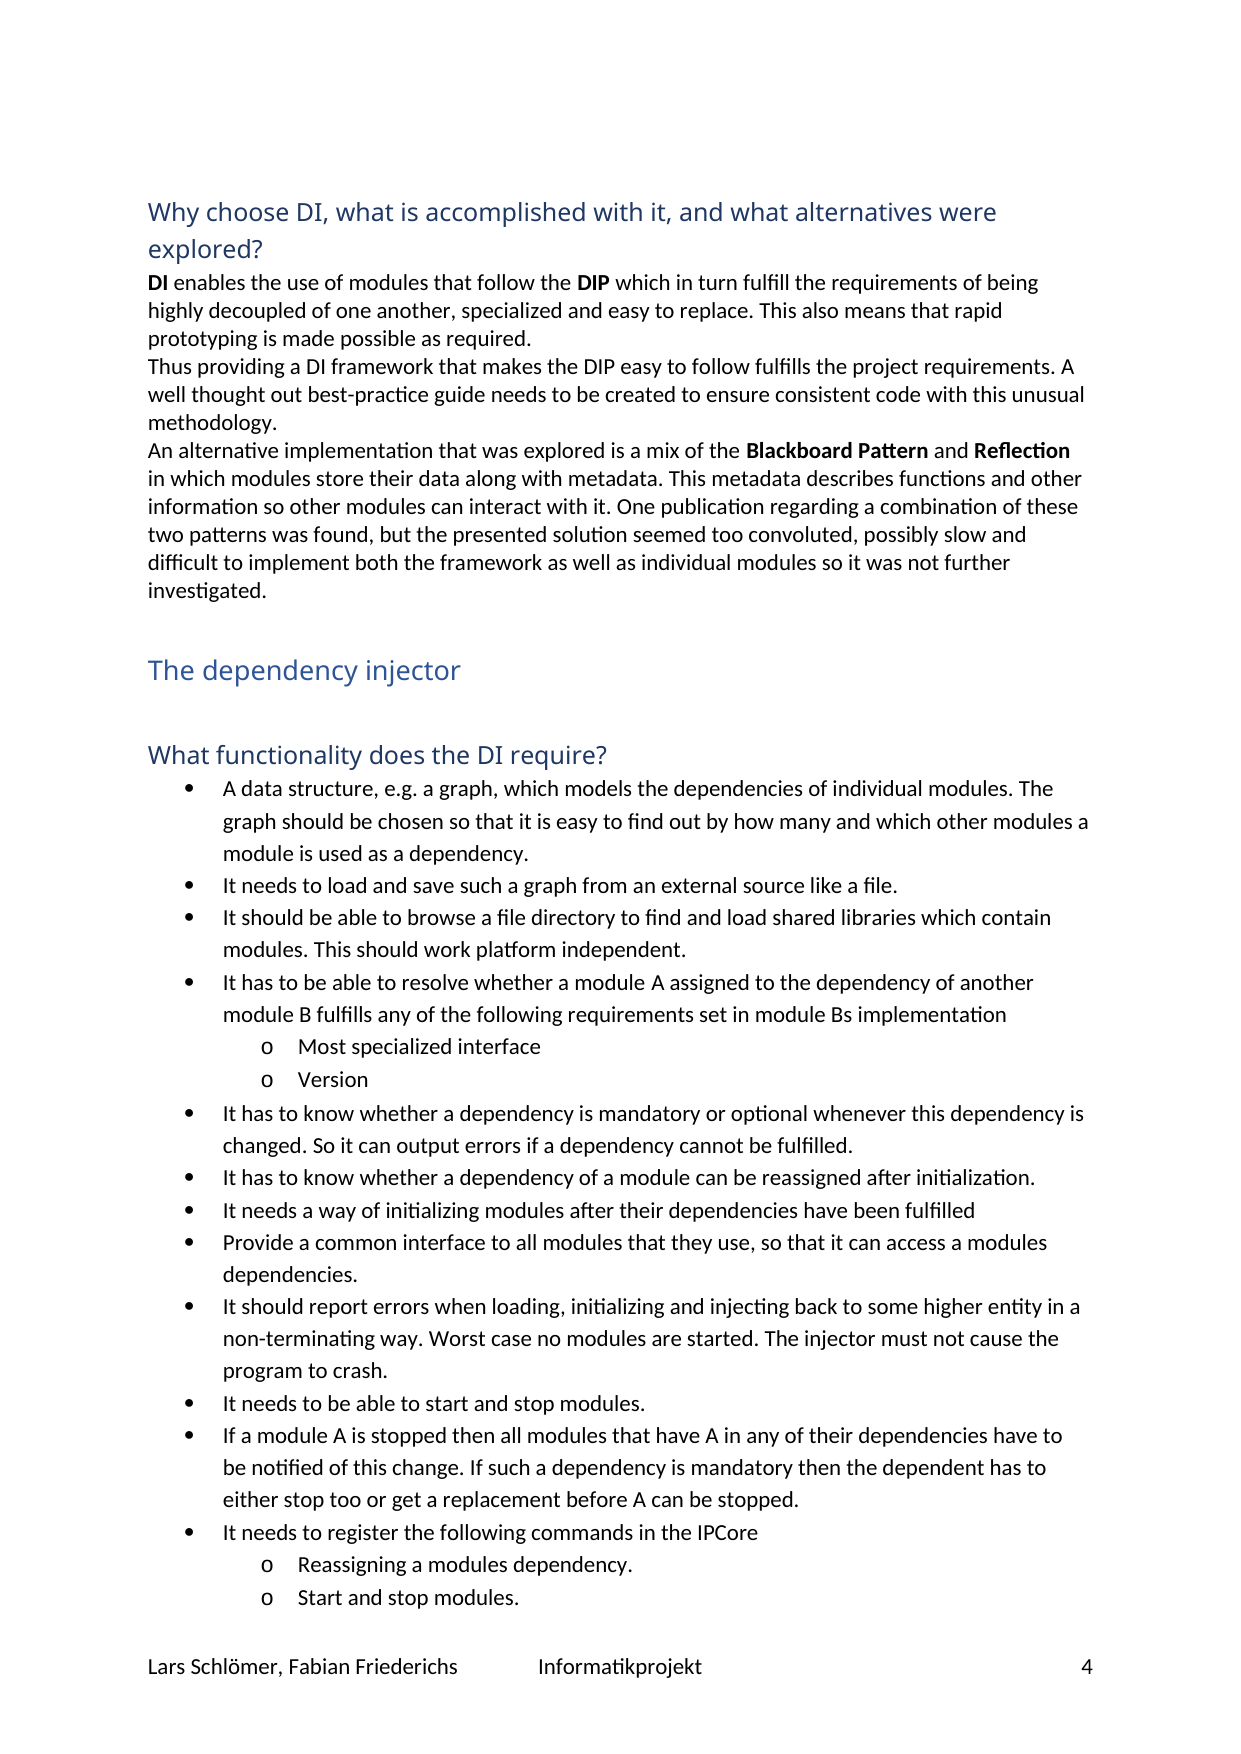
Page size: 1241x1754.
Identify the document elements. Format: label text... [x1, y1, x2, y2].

list It should report errors when loading, initializing and injecting back to some higher entity in a non-terminating way. Worst case no modules are started. The injector must not cause the program to crash. [185, 1292, 1093, 1385]
list Most specialized interface [260, 1032, 1093, 1061]
list If a module A is stopped then all modules that have A in any of their dependencies have to be notified of this change. If such a dependency is mandatory then the dependent has to either stop too or get a replacement before A can be stopped. [185, 1421, 1093, 1513]
list A data structure, e.g. a graph, which models the dependencies of individual modules. The graph should be chosen so that it is easy to find out by how many and which other modules a module is used as a dependency. [185, 774, 1093, 867]
list It needs to load and save such a graph from an external source like a file. [185, 871, 1093, 899]
list It has to know whether a dependency is mandatory or optional whenever this dependency is changed. So it can output errors if a dependency cannot be fulfilled. [185, 1099, 1093, 1159]
list It needs a way of initializing modules after their dependencies have been fulfilled [185, 1196, 1093, 1224]
subtitle The dependency injector [148, 651, 1093, 688]
list It needs to register the following commands in the IPCore [185, 1518, 1093, 1546]
list It should be able to browse a file directory to find and load shared libraries which contain modules. This should work platform independent. [185, 903, 1093, 963]
subtitle Why choose DI, what is accomplished with it, and what alternatives were explored? [148, 194, 1093, 265]
list Provide a common interface to all modules that they use, so that it can access a modules dependencies. [185, 1228, 1093, 1288]
list Version [260, 1066, 1093, 1095]
list It needs to be able to start and stop modules. [185, 1389, 1093, 1417]
subtitle What functionality does the DI require? [148, 738, 1093, 772]
list Reassigning a modules dependency. [260, 1550, 1093, 1579]
list Start and stop modules. [260, 1583, 1093, 1612]
text DI enables the use of modules that follow the DIP which in turn fulfill the requirements of being highly decoupled of one another, specialized and easy to replace. This also means that rapid prototyping is made possible as required. Thus providing a DI framework that makes the DIP easy to follow fulfills the project requirements. A well thought out best-practice guide needs to be created to ensure consistent code with this unusual methodology. An alternative implementation that was explored is a mix of the Blackboard Pattern and Reflection in which modules store their data along with metadata. This metadata describes functions and other information so other modules can interact with it. One publication regarding a combination of these two patterns was found, but the presented solution seemed too convoluted, possibly slow and difficult to implement both the framework as well as individual modules so it was not further investigated. [148, 268, 1093, 604]
list It has to know whether a dependency of a module can be reassigned after initialization. [185, 1163, 1093, 1192]
list It has to be able to resolve whether a module A assigned to the dependency of another module B fulfills any of the following requirements set in module Bs implementation [185, 968, 1093, 1028]
